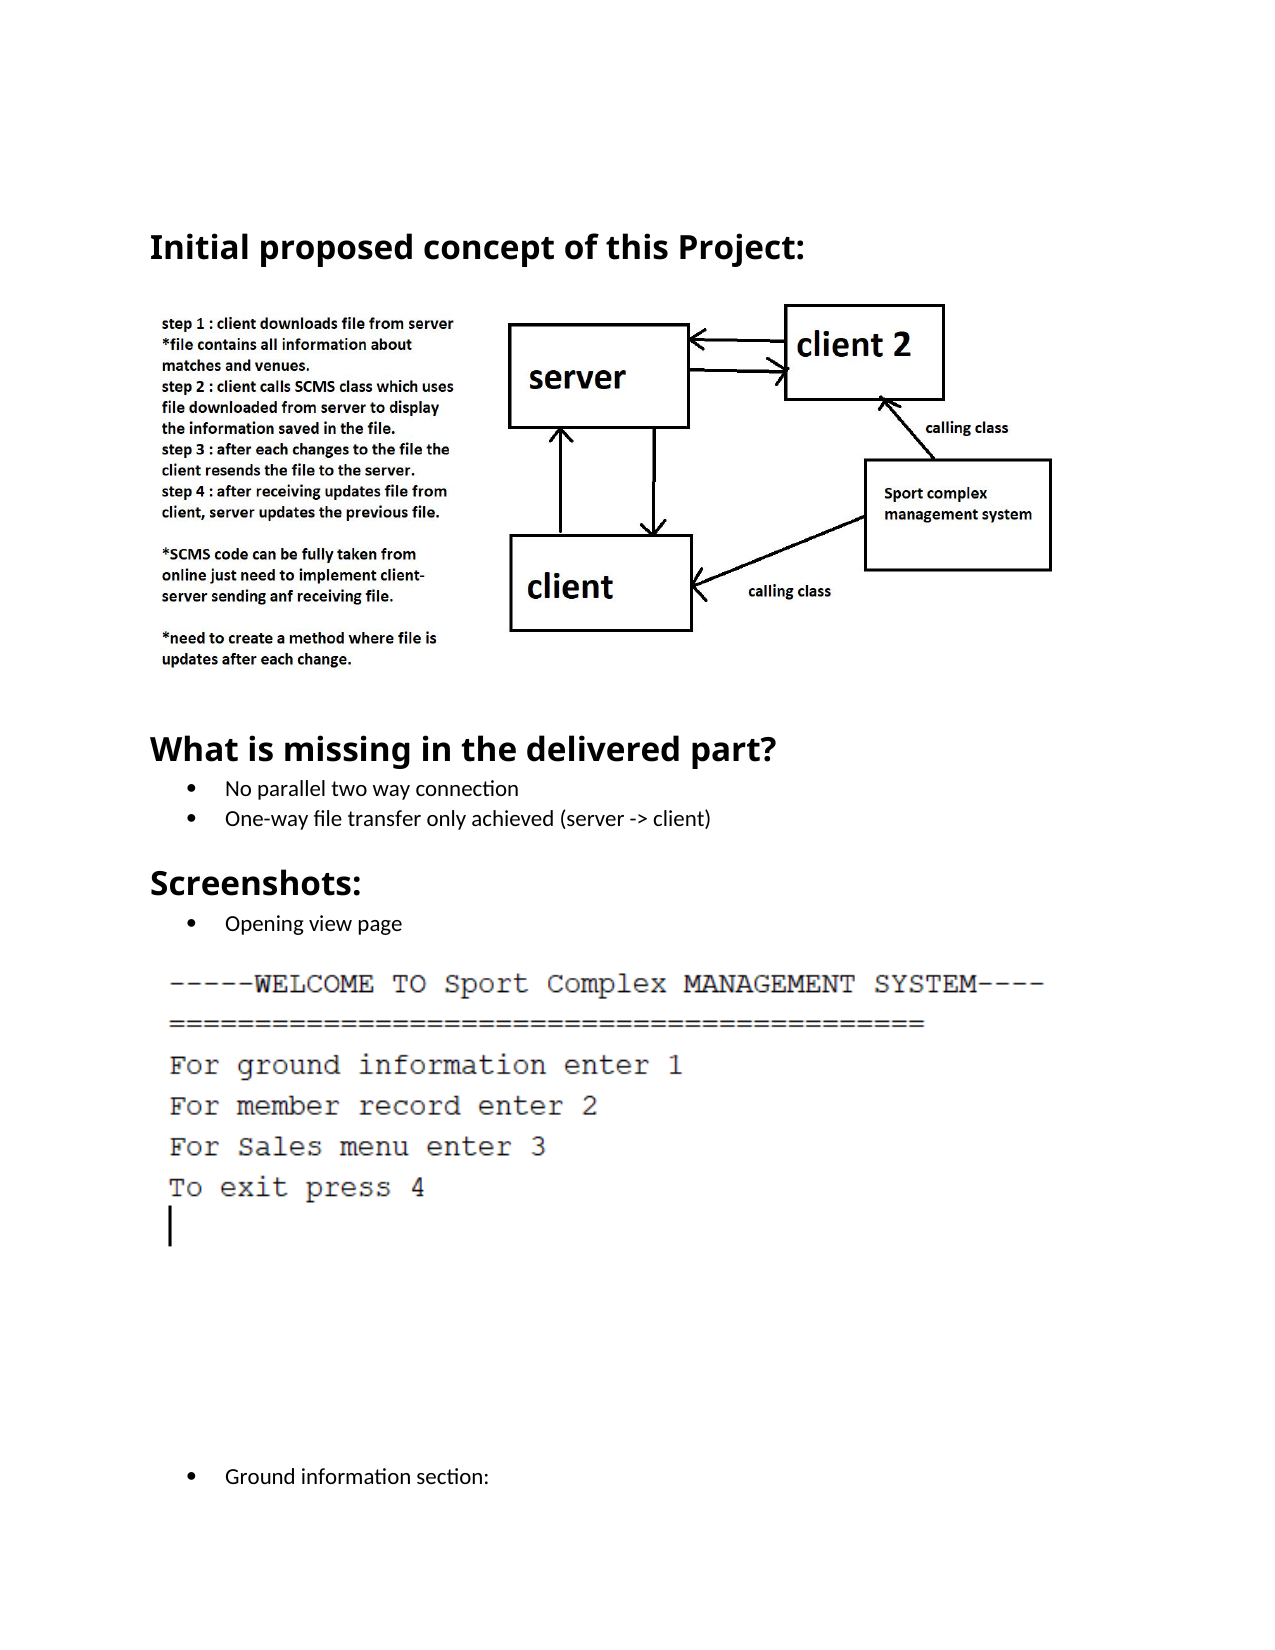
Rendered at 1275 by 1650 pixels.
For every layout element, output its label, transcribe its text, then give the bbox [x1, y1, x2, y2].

list One-way file transfer only achieved (server -> client) [187, 804, 1125, 832]
list No parallel two way connection [187, 774, 1125, 802]
subtitle Initial proposed concept of this Project: [150, 224, 1125, 269]
picture [150, 955, 1066, 1256]
subtitle Screenshots: [150, 860, 1125, 905]
list Opening view page [187, 909, 1125, 937]
picture [150, 272, 1125, 699]
subtitle What is missing in the delivered part? [150, 725, 1125, 771]
list Ground information section: [187, 1462, 1125, 1490]
